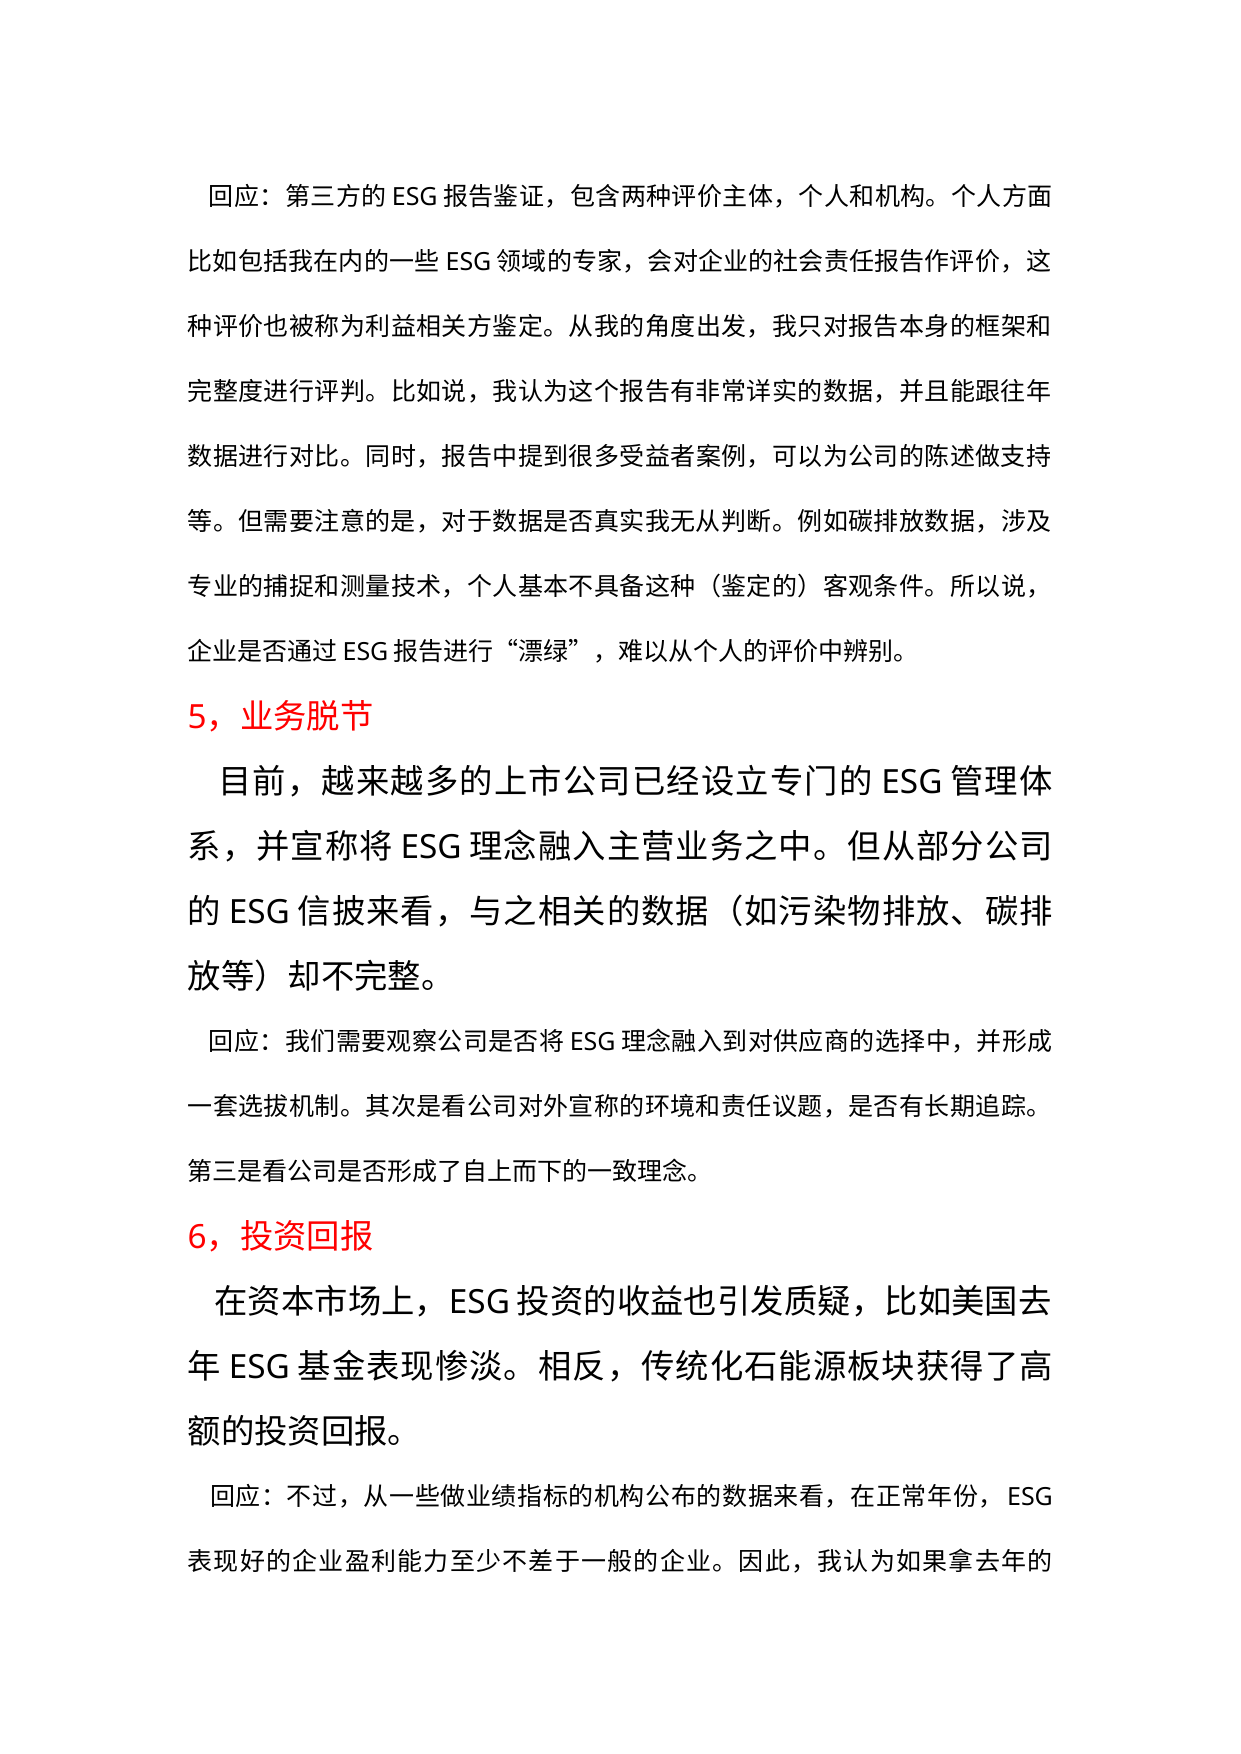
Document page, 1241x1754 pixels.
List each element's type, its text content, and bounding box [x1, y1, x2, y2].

text 目前，越来越多的上市公司已经设立专门的ESG管理体系，并宣称将ESG理念融入主营业务之中。但从部分公司的ESG信披来看，与之相关的数据（如污染物排放、碳排放等）却不完整。 [187, 747, 1053, 1007]
text 6，投资回报 [187, 1202, 1053, 1267]
text 5，业务脱节 [187, 682, 1053, 747]
text 回应：我们需要观察公司是否将ESG理念融入到对供应商的选择中，并形成一套选拔机制。其次是看公司对外宣称的环境和责任议题，是否有长期追踪。第三是看公司是否形成了自上而下的一致理念。 [187, 1007, 1053, 1202]
text 在资本市场上，ESG投资的收益也引发质疑，比如美国去年ESG基金表现惨淡。相反，传统化石能源板块获得了高额的投资回报。 [187, 1267, 1053, 1462]
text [187, 1462, 1053, 1592]
text 回应：第三方的ESG报告鉴证，包含两种评价主体，个人和机构。个人方面，比如包括我在内的一些ESG领域的专家，会对企业的社会责任报告作评价，这种评价也被称为利益相关方鉴定。从我的角度出发，我只对报告本身的框架和完整度进行评判。比如说，我认为这个报告有非常详实的数据，并且能跟往年数据进行对比。同时，报告中提到很多受益者案例，可以为公司的陈述做支持等。但需要注意的是，对于数据是否真实我无从判断。例如碳排放数据，涉及专业的捕捉和测量技术，个人基本不具备这种（鉴定的）客观条件。所以说，企业是否通过ESG报告进行“漂绿”，难以从个人的评价中辨别。 [187, 162, 1053, 682]
